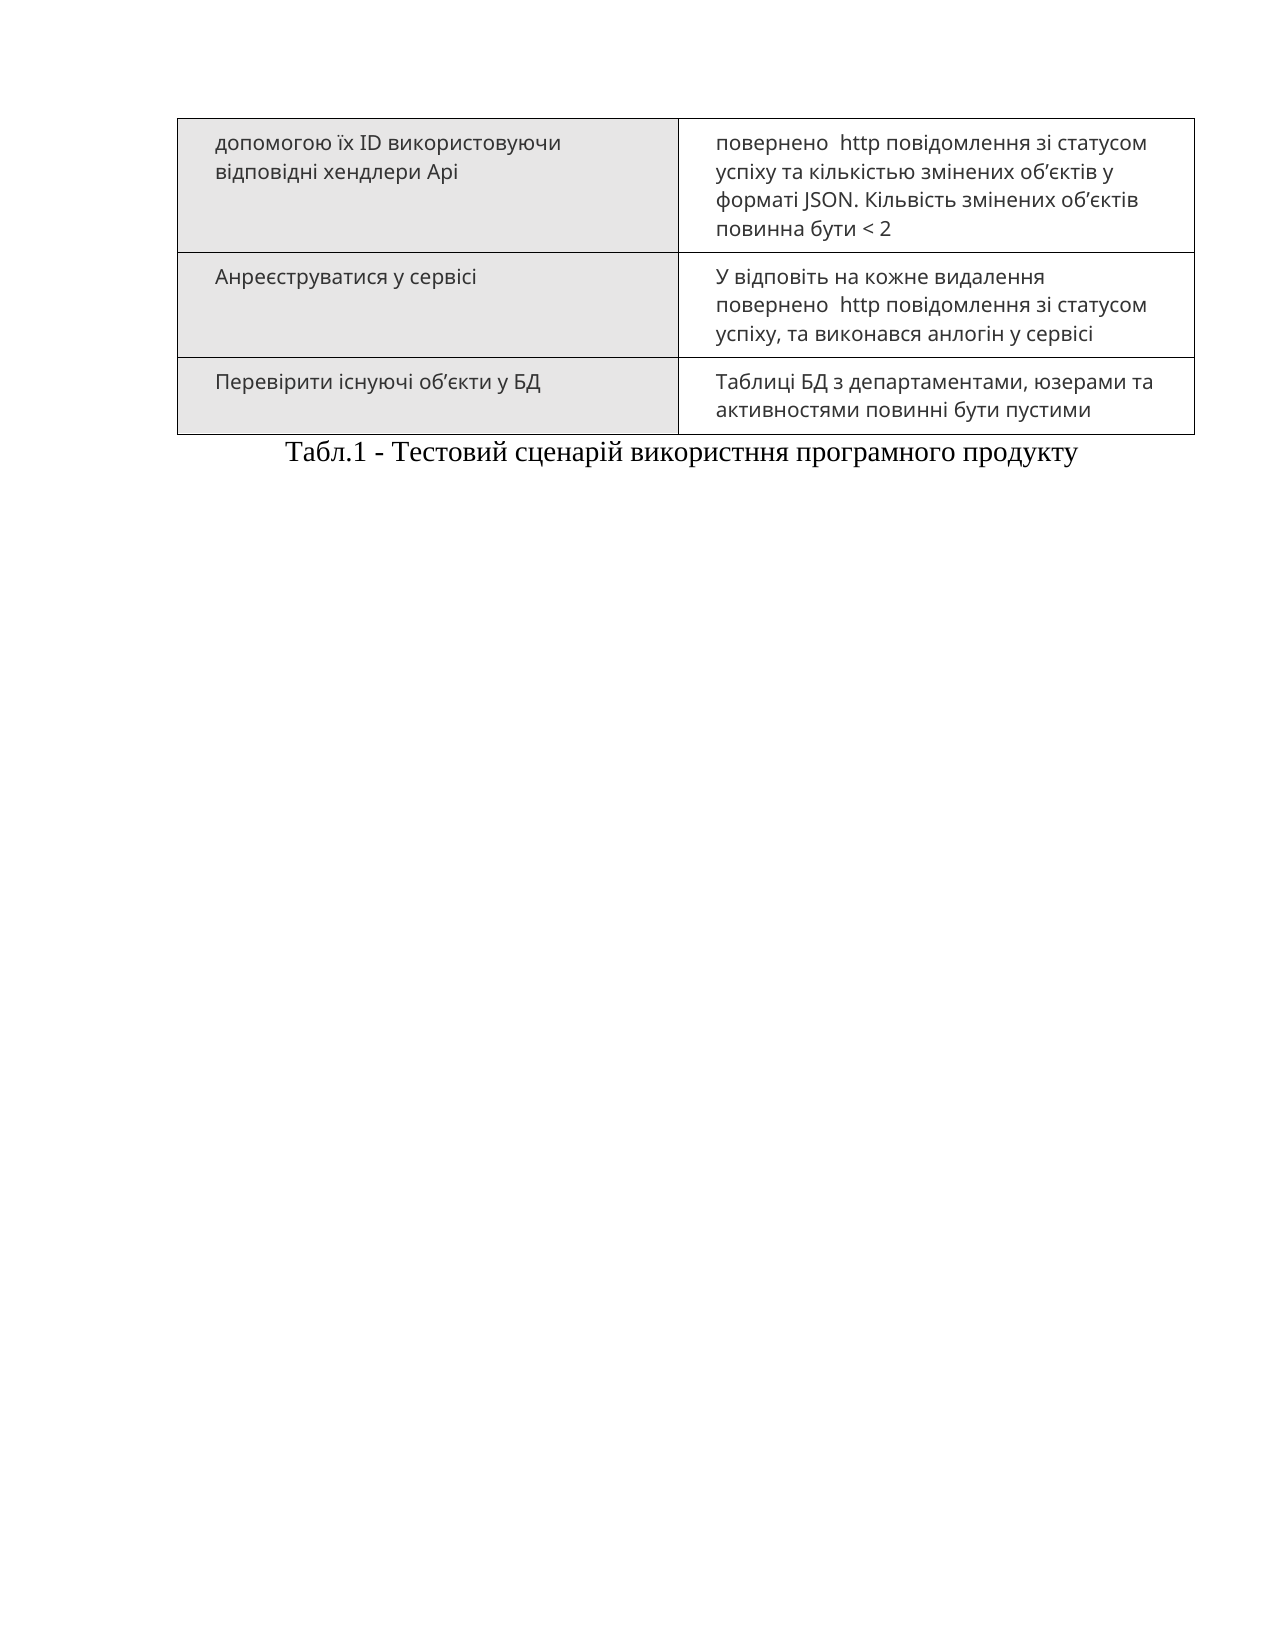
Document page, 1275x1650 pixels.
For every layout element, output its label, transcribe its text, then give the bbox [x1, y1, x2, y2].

table_cell У відповіть на кожне видалення повернено http повідомлення зі статусом успіху, та виконався анлогін у сервісі [679, 253, 1194, 357]
table_cell Таблиці БД з департаментами, юзерами та активностями повинні бути пустими [679, 358, 1194, 433]
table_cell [679, 119, 1194, 252]
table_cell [178, 119, 678, 252]
text Табл.1 - Тестовий сценарій використння програмного продукту [177, 435, 1186, 468]
table_cell Анреєструватися у сервісі [178, 253, 678, 357]
table_cell Перевірити існуючі об’єкти у БД [178, 358, 678, 433]
